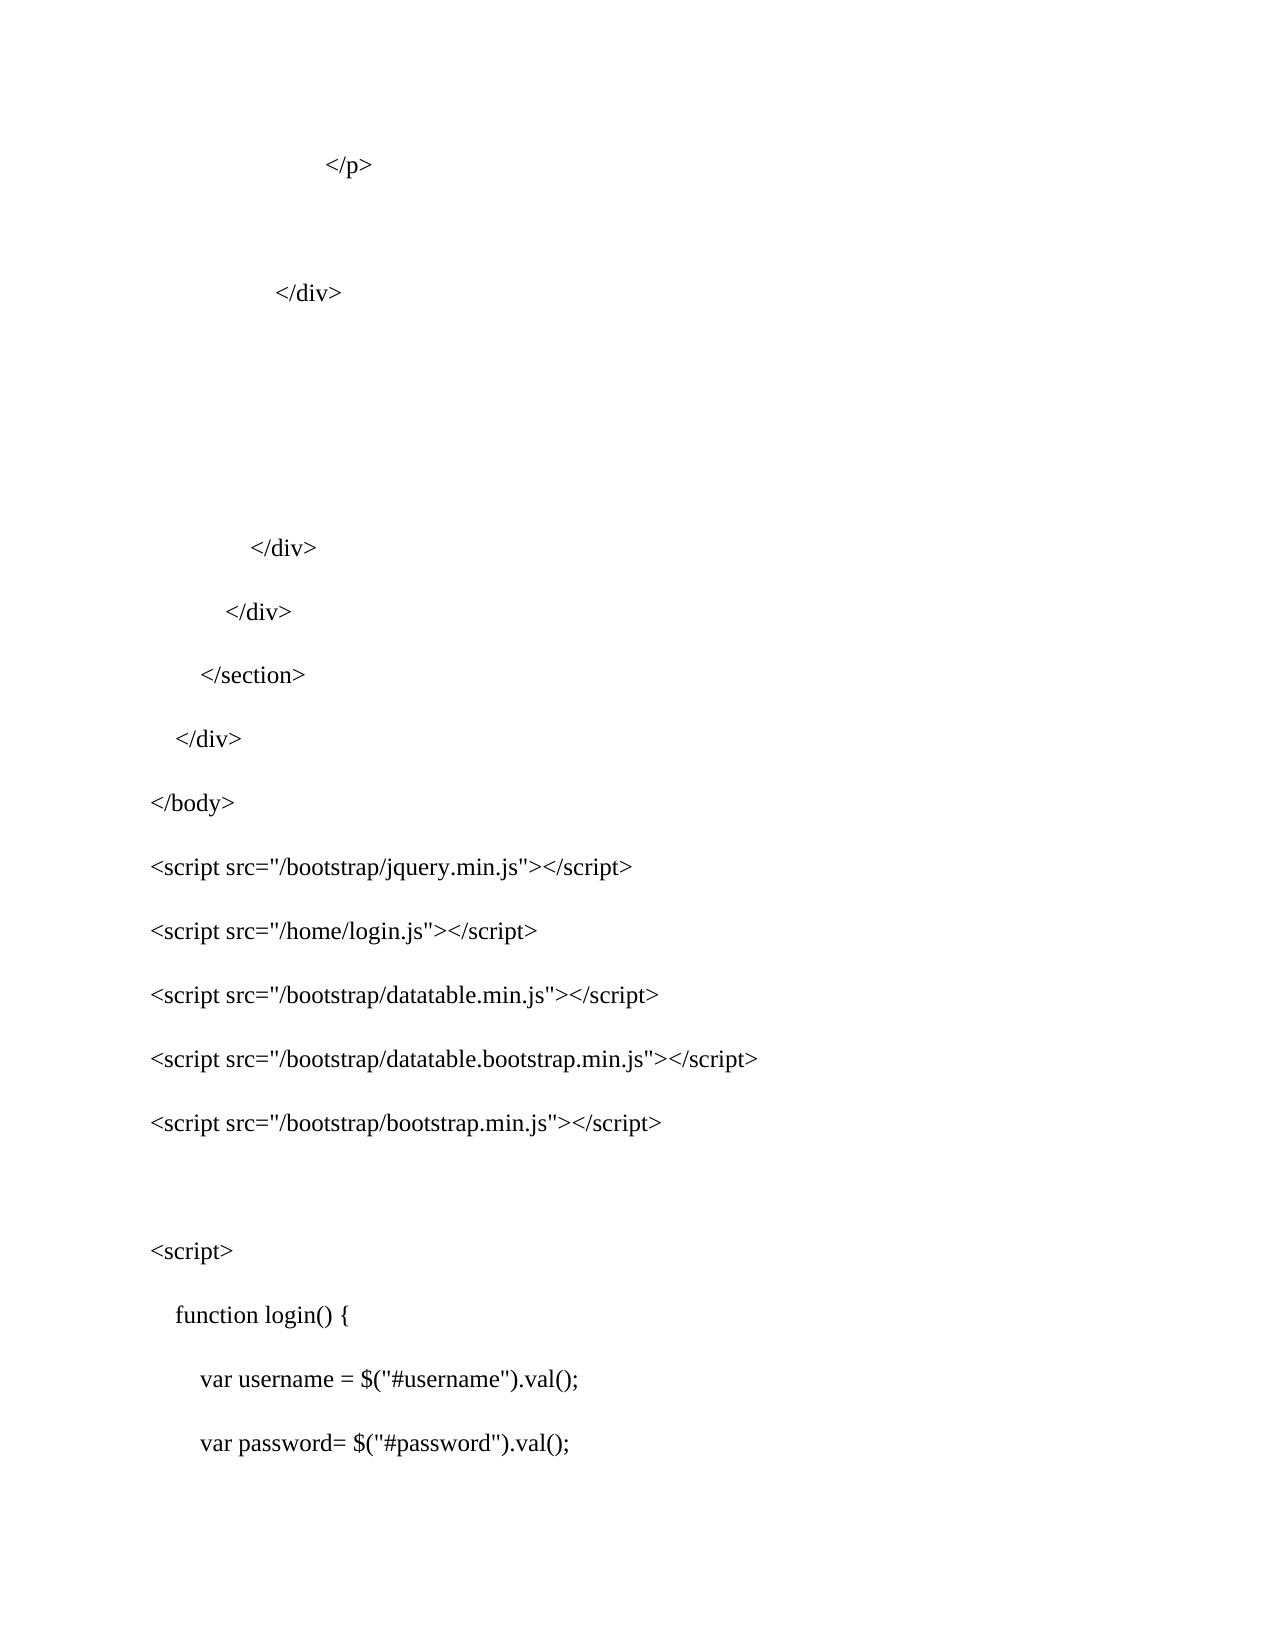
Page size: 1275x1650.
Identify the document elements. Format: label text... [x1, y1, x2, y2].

text </section> [150, 661, 1125, 689]
text </div> [150, 533, 1125, 561]
text <script> [150, 1236, 1125, 1265]
text <script src="/bootstrap/datatable.min.js"></script> [150, 980, 1125, 1009]
text </p> [150, 150, 1125, 179]
text <script src="/bootstrap/datatable.bootstrap.min.js"></script> [150, 1044, 1125, 1073]
text </div> [150, 278, 1125, 307]
text <script src="/bootstrap/jquery.min.js"></script> [150, 852, 1125, 881]
text function login() { [150, 1300, 1125, 1329]
text </div> [150, 597, 1125, 625]
text </body> [150, 788, 1125, 817]
text var password= $("#password").val(); [150, 1428, 1125, 1457]
text var username = $("#username").val(); [150, 1364, 1125, 1393]
text <script src="/bootstrap/bootstrap.min.js"></script> [150, 1108, 1125, 1137]
text <script src="/home/login.js"></script> [150, 916, 1125, 945]
text </div> [150, 724, 1125, 753]
